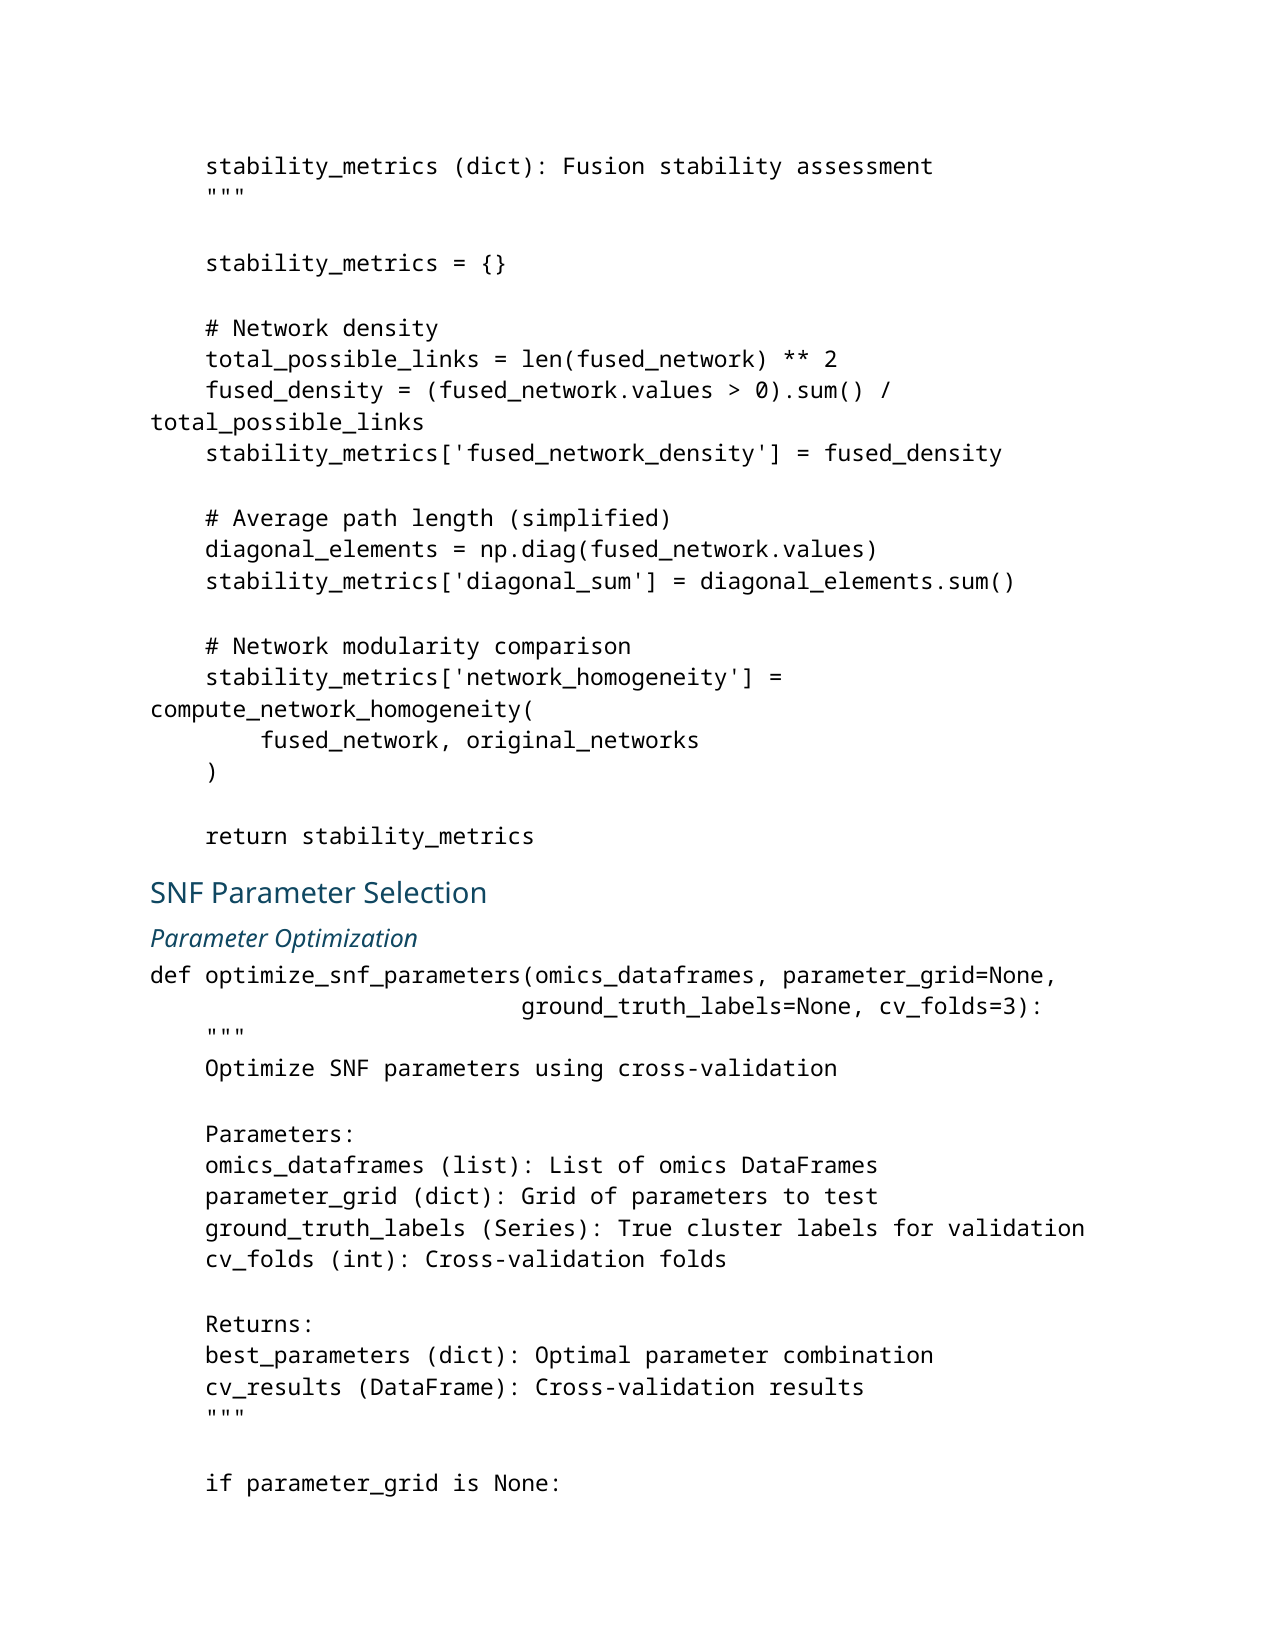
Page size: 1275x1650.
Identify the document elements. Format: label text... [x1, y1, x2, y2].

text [150, 150, 1125, 852]
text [150, 959, 1125, 1498]
subtitle Parameter Optimization [150, 920, 1125, 954]
subtitle SNF Parameter Selection [150, 872, 1125, 912]
